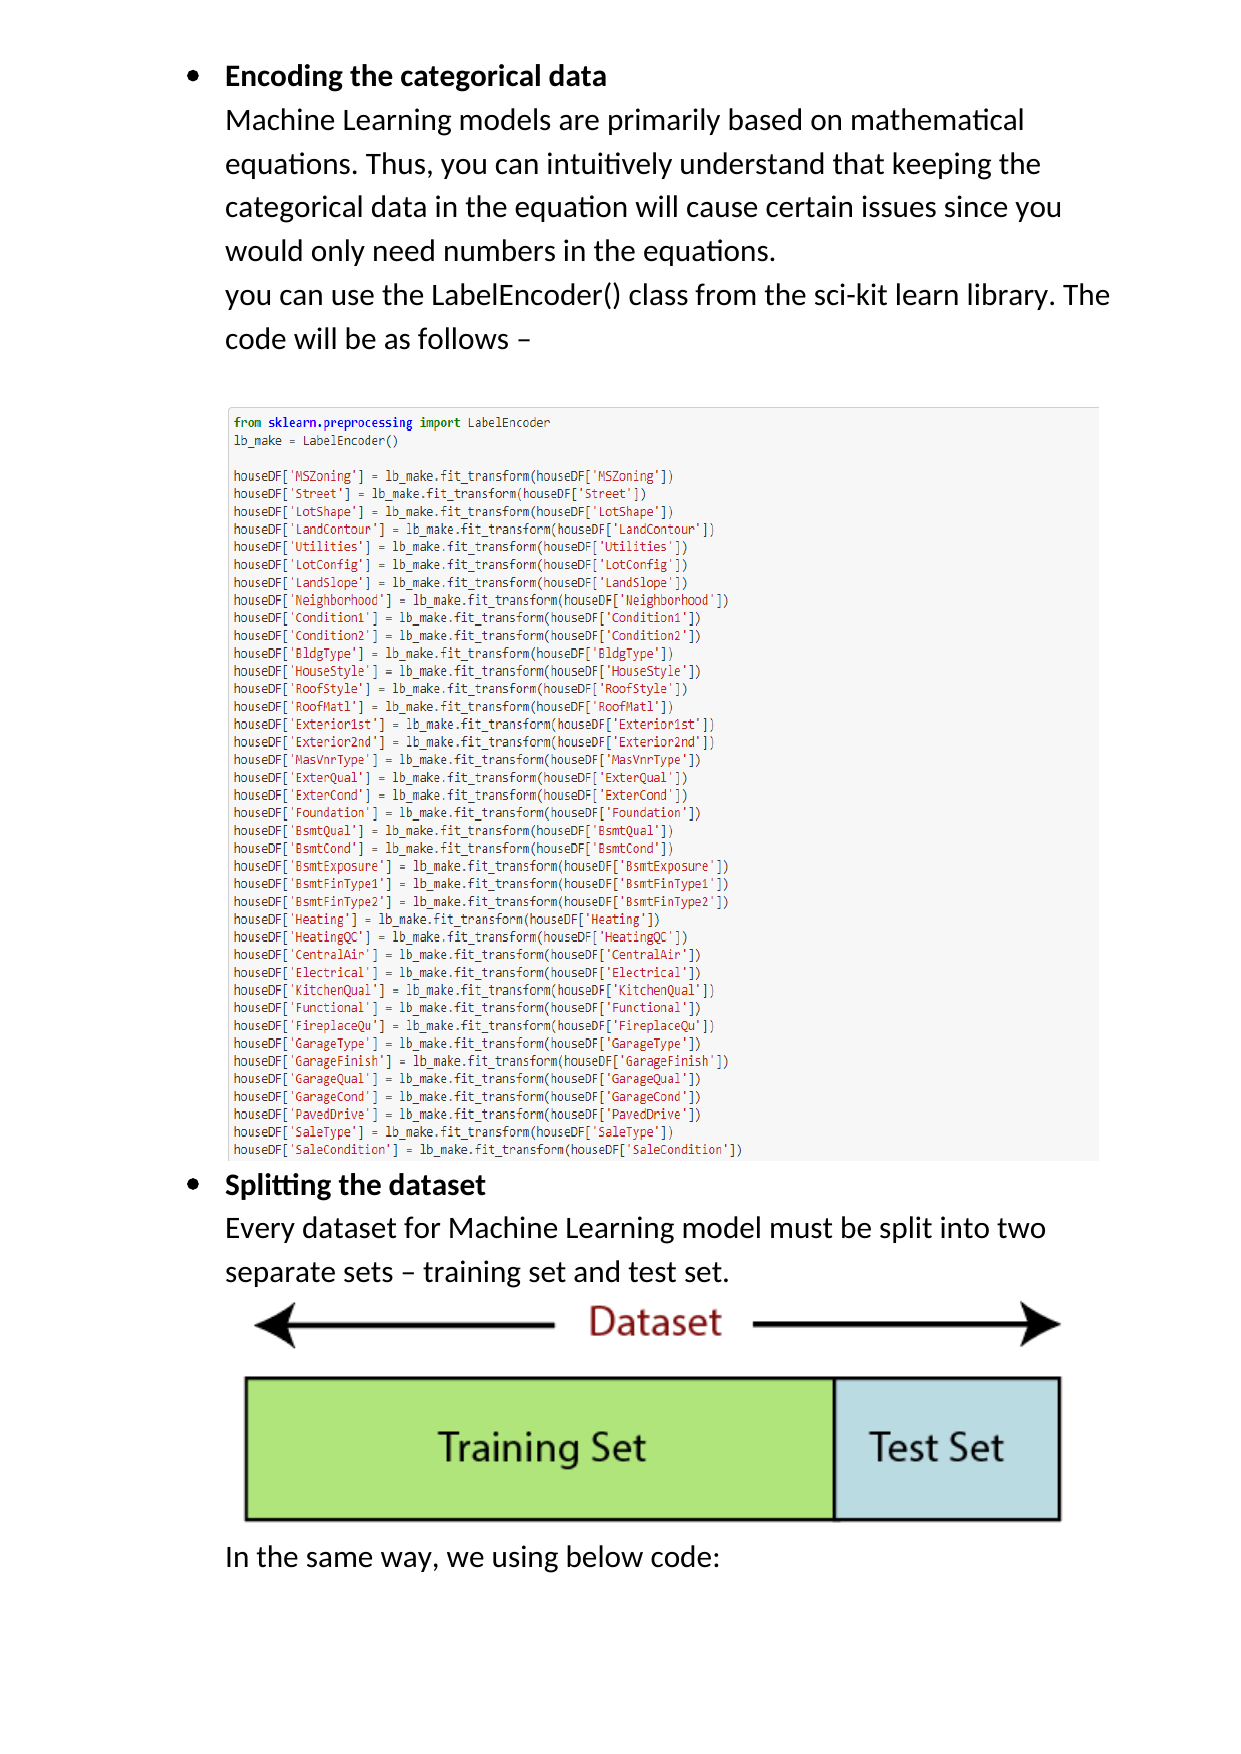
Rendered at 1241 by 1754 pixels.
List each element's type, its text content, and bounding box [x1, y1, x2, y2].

list In the same way, we using below code: [225, 1537, 1125, 1576]
list Encoding the categorical data [187, 56, 1125, 94]
picture [225, 406, 1099, 1161]
list Machine Learning models are primarily based on mathematical equations. Thus, you can intuitively understand that keeping the categorical data in the equation will cause certain issues since you would only need numbers in the equations. [225, 100, 1125, 269]
list Splitting the dataset [187, 1164, 1125, 1203]
list you can use the LabelEncoder() class from the sci-kit learn library. The code will be as follows – [225, 275, 1125, 357]
list Every dataset for Machine Learning model must be split into two separate sets – training set and test set. [225, 1208, 1125, 1290]
picture [225, 1295, 1083, 1534]
